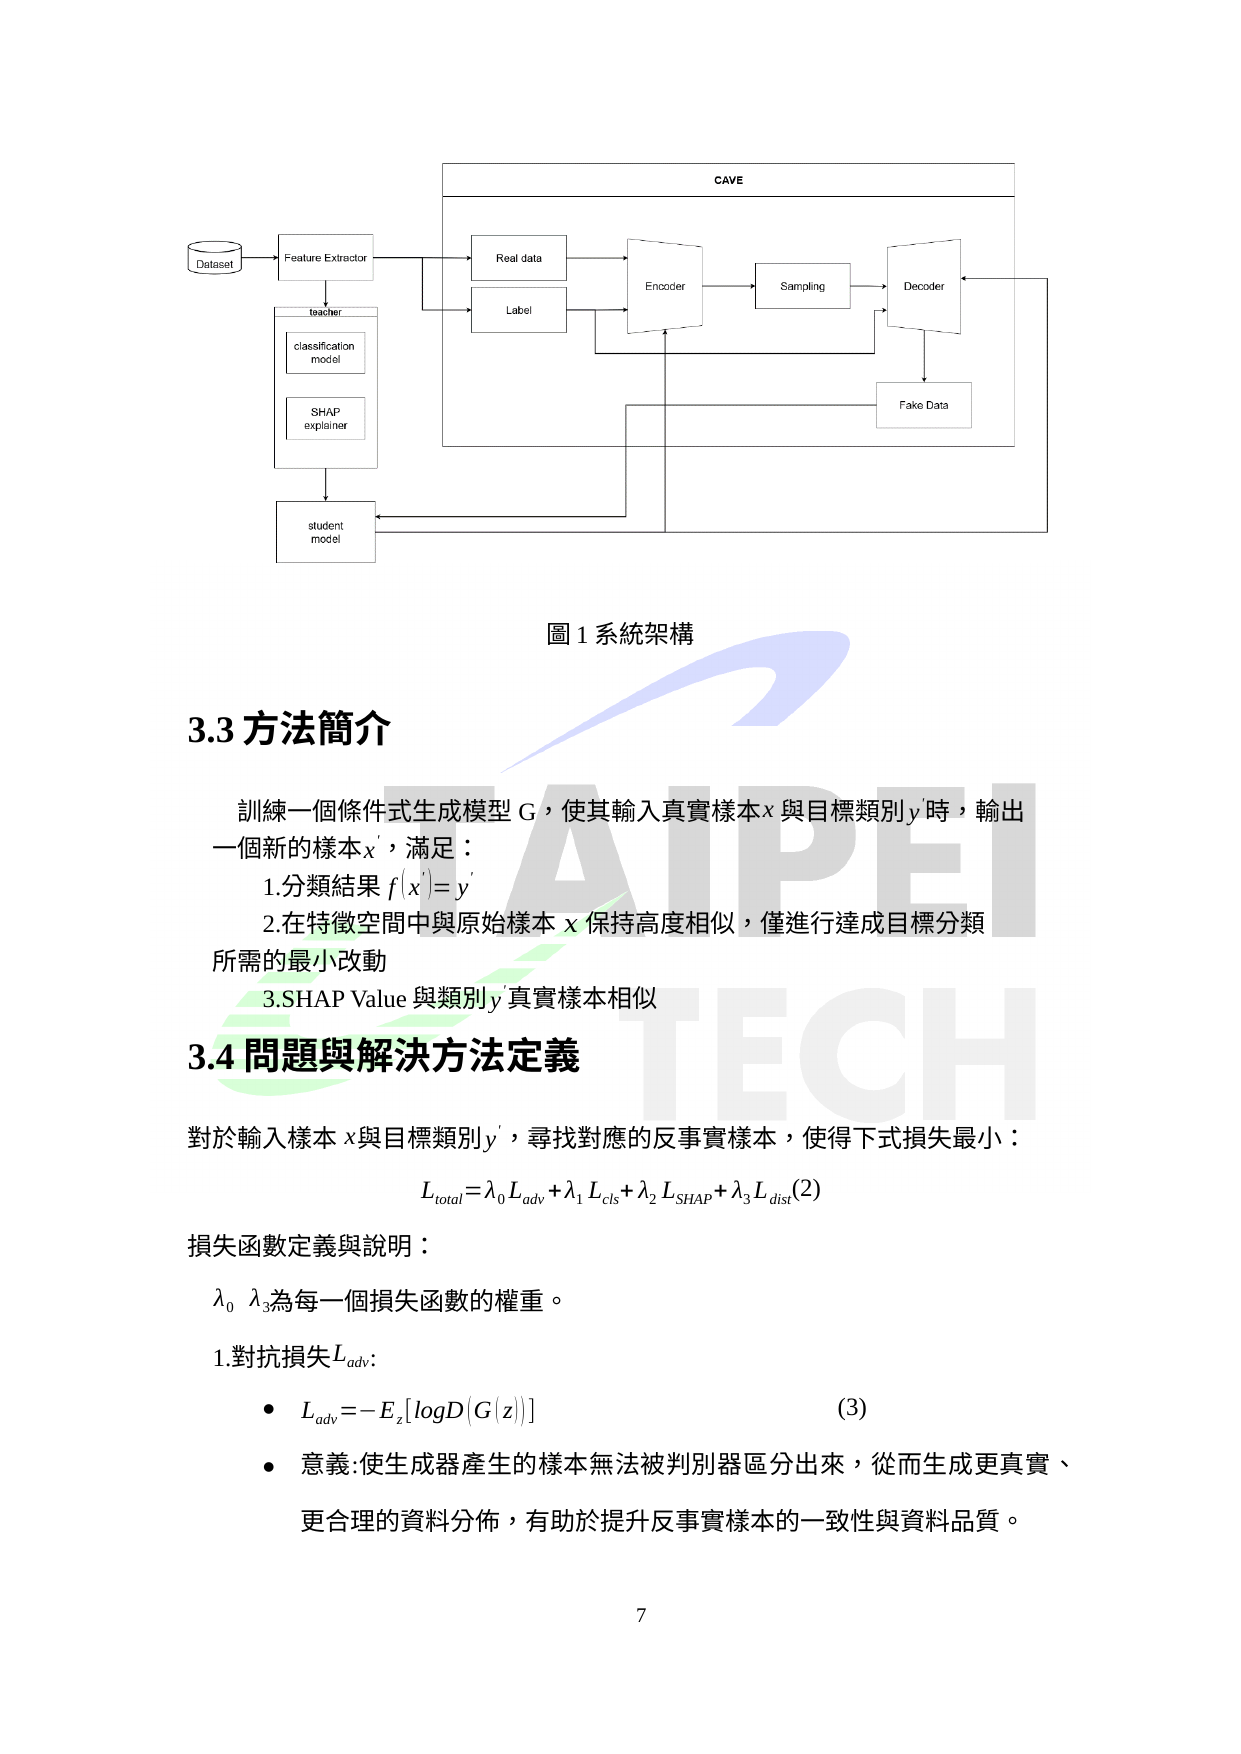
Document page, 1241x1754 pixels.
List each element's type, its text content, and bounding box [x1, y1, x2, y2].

text 3.SHAP Value與類別真實樣本相似 [212, 978, 1028, 1016]
text 對於輸入樣本 與目標類別，尋找對應的反事實樣本，使得下式損失最小： [187, 1118, 1053, 1155]
text 1.分類結果 [212, 866, 1028, 903]
text 損失函數定義與說明： [187, 1225, 1053, 1263]
subtitle 3.4 問題與解決方法定義 [187, 1016, 1053, 1091]
text 2.在特徵空間中與原始樣本 𝑥 保持高度相似，僅進行達成目標分類 所需的最小改動 [212, 903, 1028, 978]
list 意義:使生成器產生的樣本無法被判別器區分出來，從而生成更真實、更合理的資料分佈，有助於提升反事實樣本的一致性與資料品質。 [262, 1444, 1053, 1538]
text 訓練一個條件式生成模型 G，使其輸入真實樣本 與目標類別時，輸出一個新的樣本，滿足： [212, 791, 1028, 866]
list (3) [262, 1392, 1053, 1430]
subtitle 圖1 系統架構 [187, 614, 1053, 651]
subtitle 3.3方法簡介 [187, 689, 1053, 764]
text (2) [187, 1173, 1053, 1211]
text 1.對抗損失: [187, 1337, 1053, 1374]
text 為每一個損失函數的權重。 [187, 1281, 1053, 1318]
picture [187, 163, 1051, 563]
